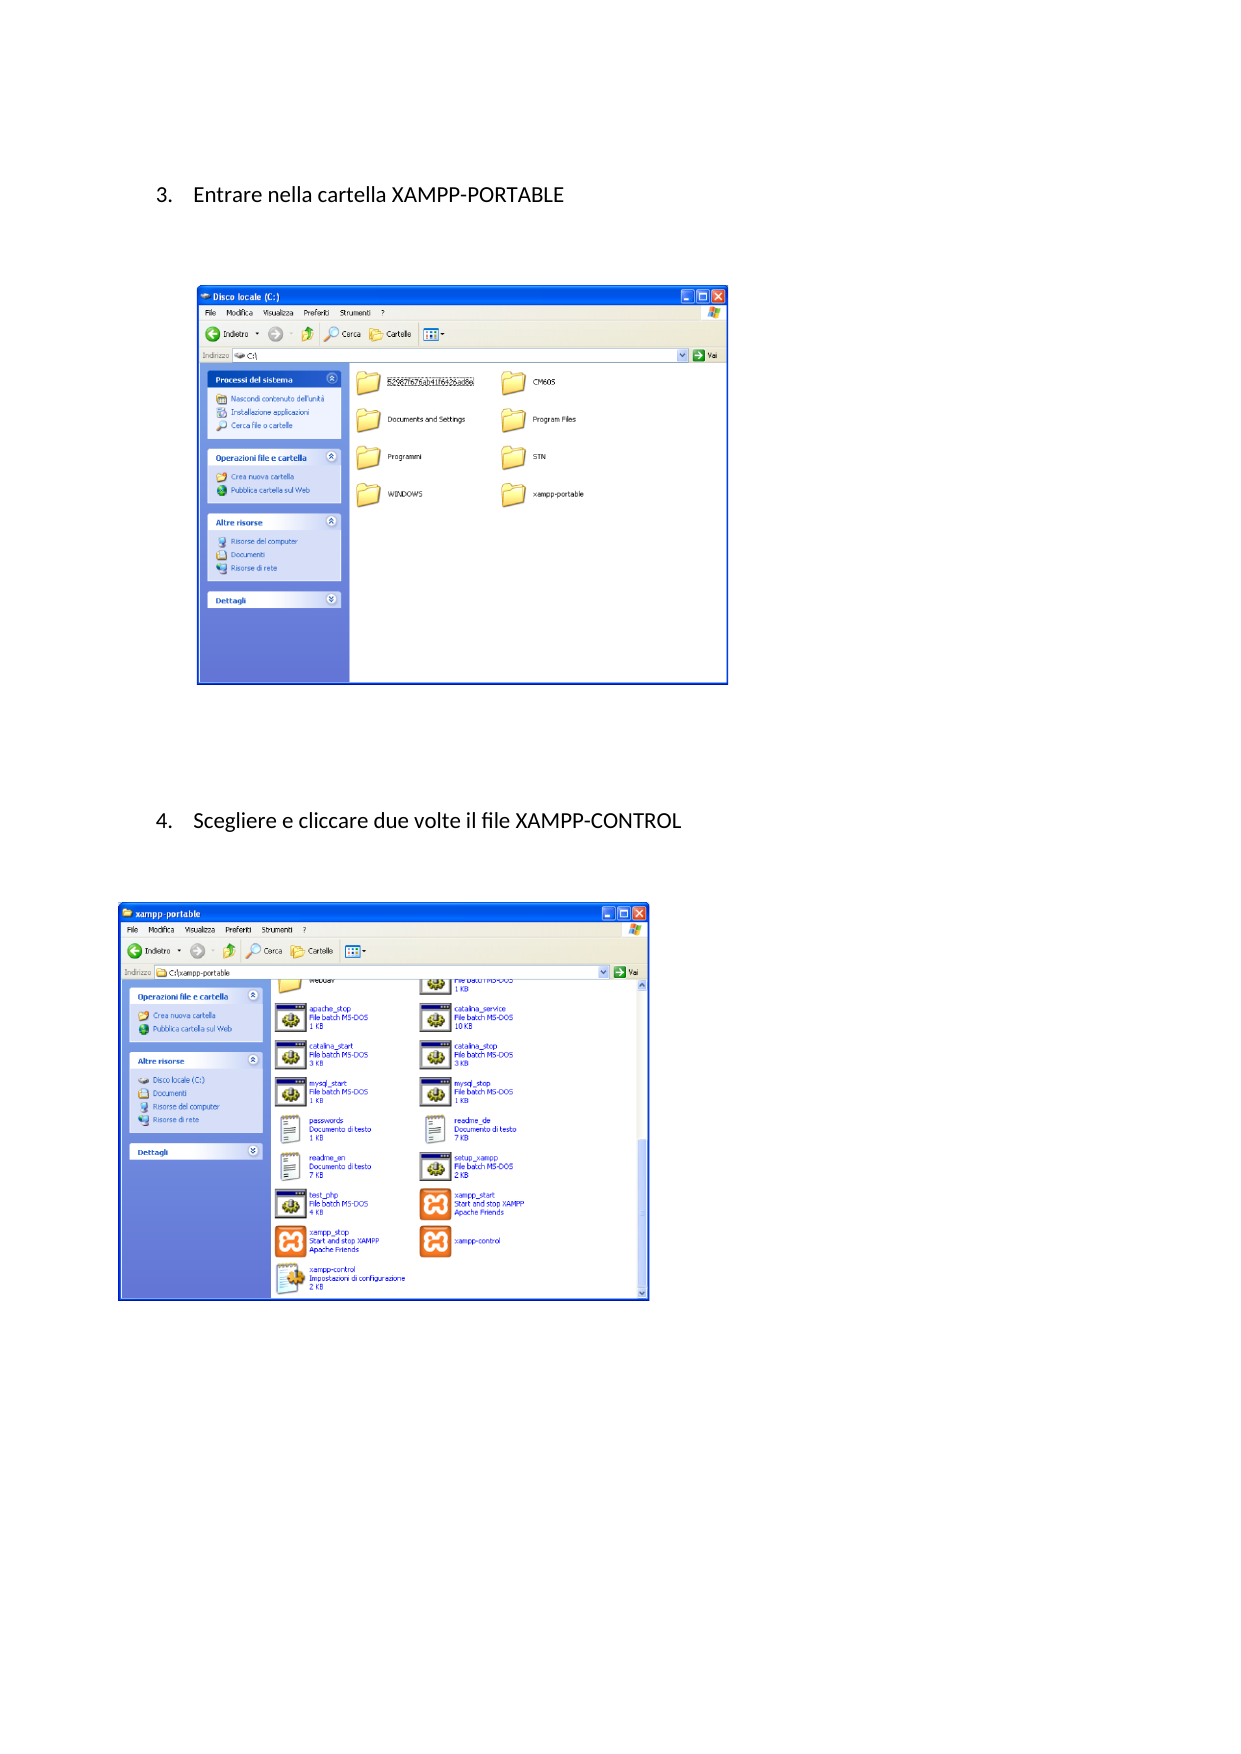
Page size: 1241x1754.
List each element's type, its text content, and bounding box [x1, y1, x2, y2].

picture [196, 285, 729, 685]
list Scegliere e cliccare due volte il file XAMPP-CONTROL [156, 806, 1122, 834]
list Entrare nella cartella XAMPP-PORTABLE [156, 180, 1122, 208]
picture [118, 902, 650, 1301]
